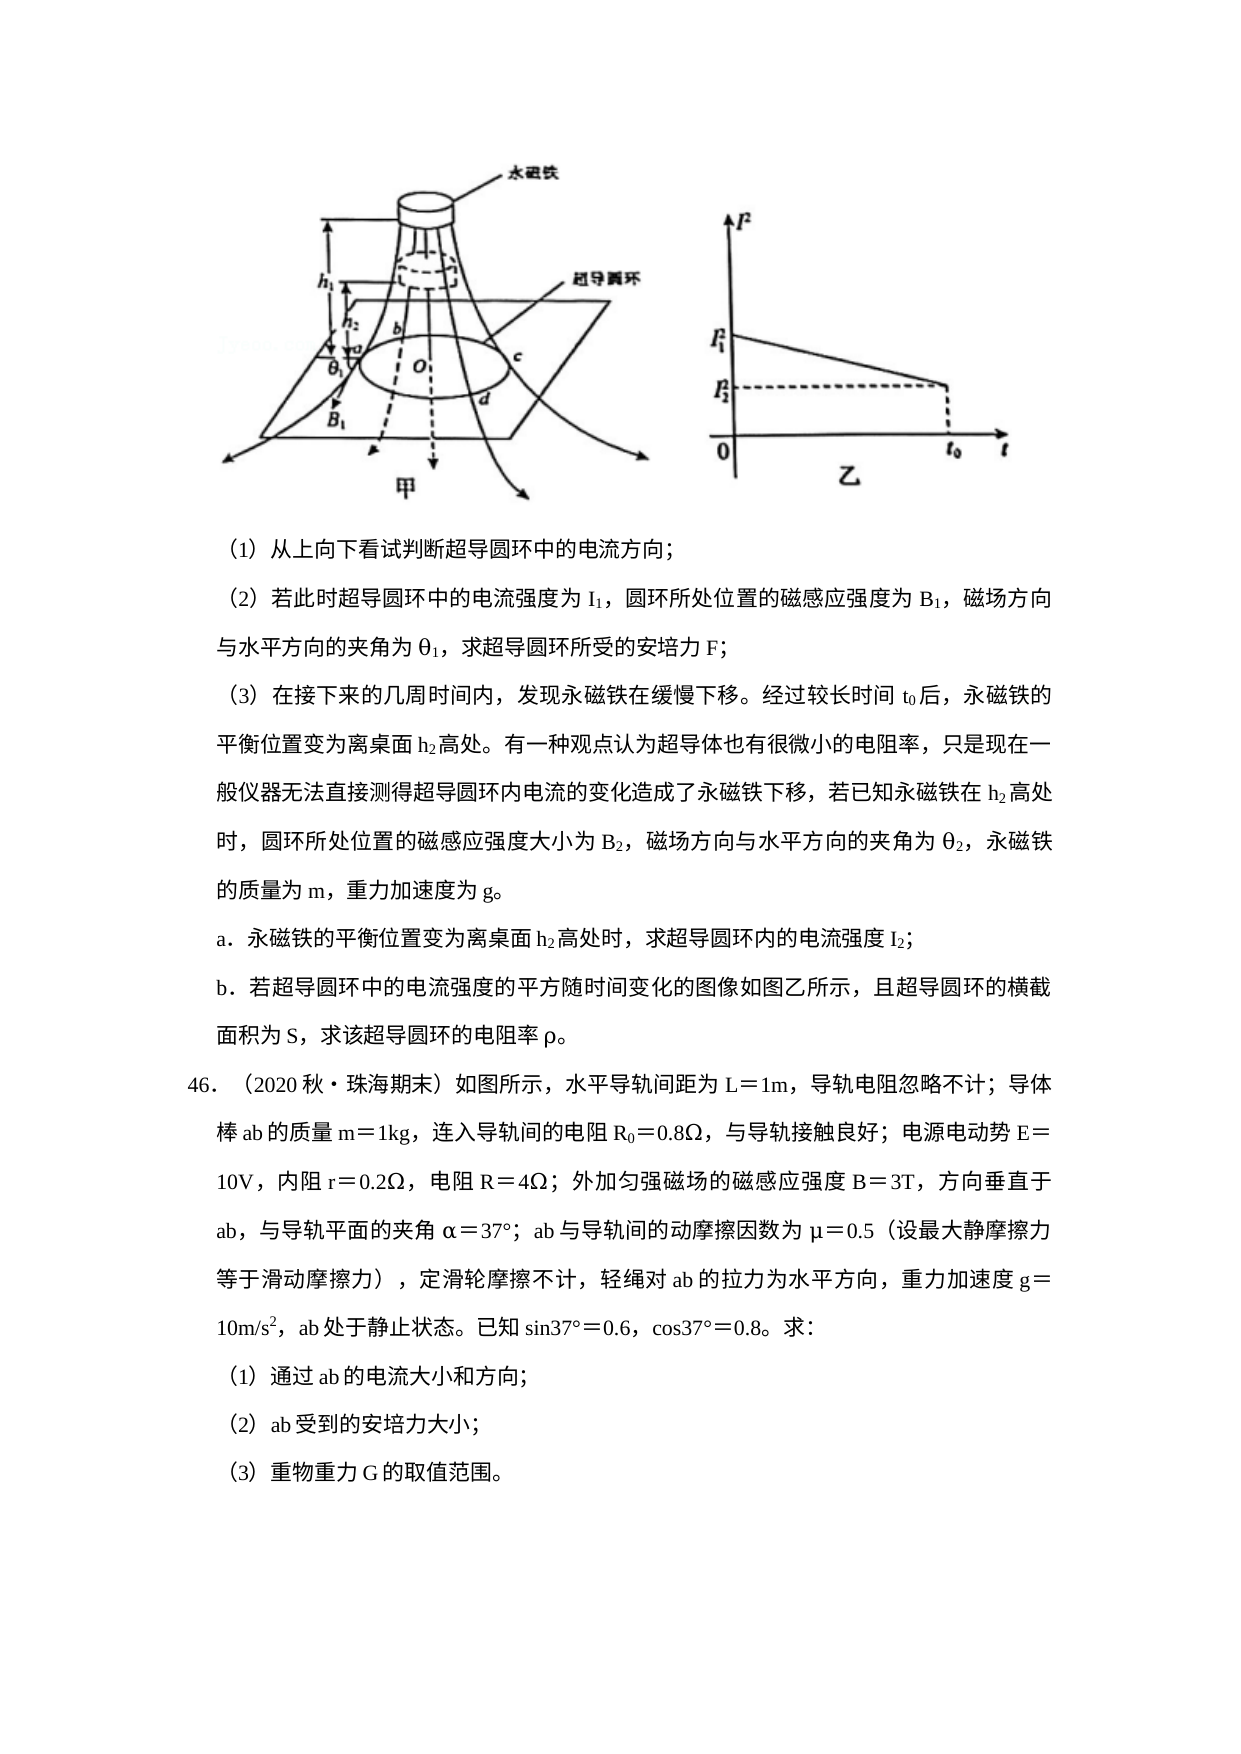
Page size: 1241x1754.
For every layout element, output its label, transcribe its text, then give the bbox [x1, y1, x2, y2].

picture [216, 162, 1015, 506]
text （2）若此时超导圆环中的电流强度为I1，圆环所处位置的磁感应强度为B1，磁场方向与水平方向的夹角为θ1，求超导圆环所受的安培力F； [216, 580, 1053, 662]
text a．永磁铁的平衡位置变为离桌面h2高处时，求超导圆环内的电流强度I2； [216, 921, 1053, 953]
text 46．（2020秋•珠海期末）如图所示，水平导轨间距为L＝1m，导轨电阻忽略不计；导体棒ab的质量m＝1kg，连入导轨间的电阻R0＝0.8Ω，与导轨接触良好；电源电动势E＝10V，内阻r＝0.2Ω，电阻R＝4Ω；外加匀强磁场的磁感应强度B＝3T，方向垂直于ab，与导轨平面的夹角α＝37°；ab与导轨间的动摩擦因数为μ＝0.5（设最大静摩擦力等于滑动摩擦力），定滑轮摩擦不计，轻绳对ab的拉力为水平方向，重力加速度g＝10m/s2，ab处于静止状态。已知sin37°＝0.6，cos37°＝0.8。求： [187, 1066, 1053, 1342]
text （3）在接下来的几周时间内，发现永磁铁在缓慢下移。经过较长时间t0后，永磁铁的平衡位置变为离桌面h2高处。有一种观点认为超导体也有很微小的电阻率，只是现在一般仪器无法直接测得超导圆环内电流的变化造成了永磁铁下移，若已知永磁铁在h2高处时，圆环所处位置的磁感应强度大小为B2，磁场方向与水平方向的夹角为θ2，永磁铁的质量为m，重力加速度为g。 [216, 677, 1053, 905]
text （1）通过ab的电流大小和方向； [216, 1358, 1053, 1391]
text b．若超导圆环中的电流强度的平方随时间变化的图像如图乙所示，且超导圆环的横截面积为S，求该超导圆环的电阻率ρ。 [216, 969, 1053, 1050]
text （1）从上向下看试判断超导圆环中的电流方向； [216, 532, 1053, 564]
text （2）ab受到的安培力大小； [216, 1407, 1053, 1439]
text （3）重物重力G的取值范围。 [216, 1455, 1053, 1487]
